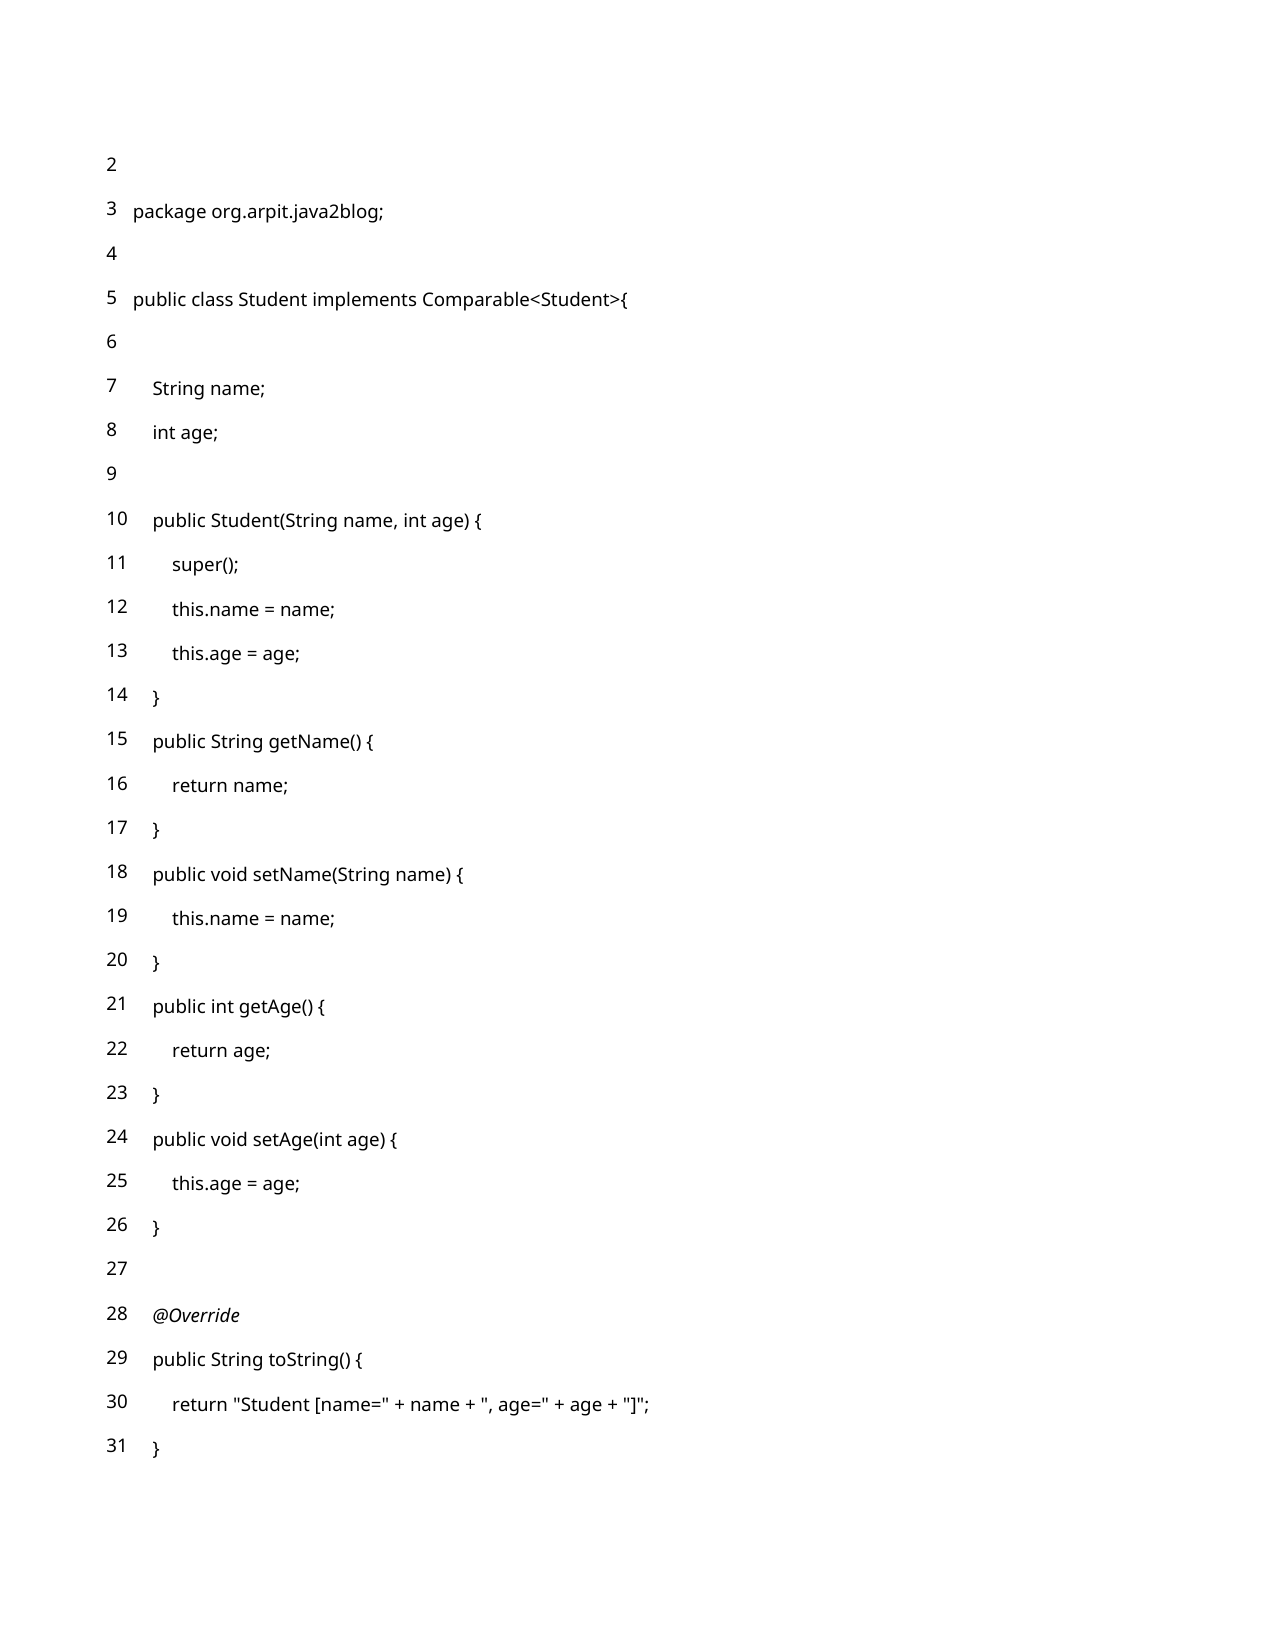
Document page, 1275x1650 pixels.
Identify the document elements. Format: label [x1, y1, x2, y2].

table_header [131, 150, 1125, 1481]
table_header [105, 150, 131, 1481]
